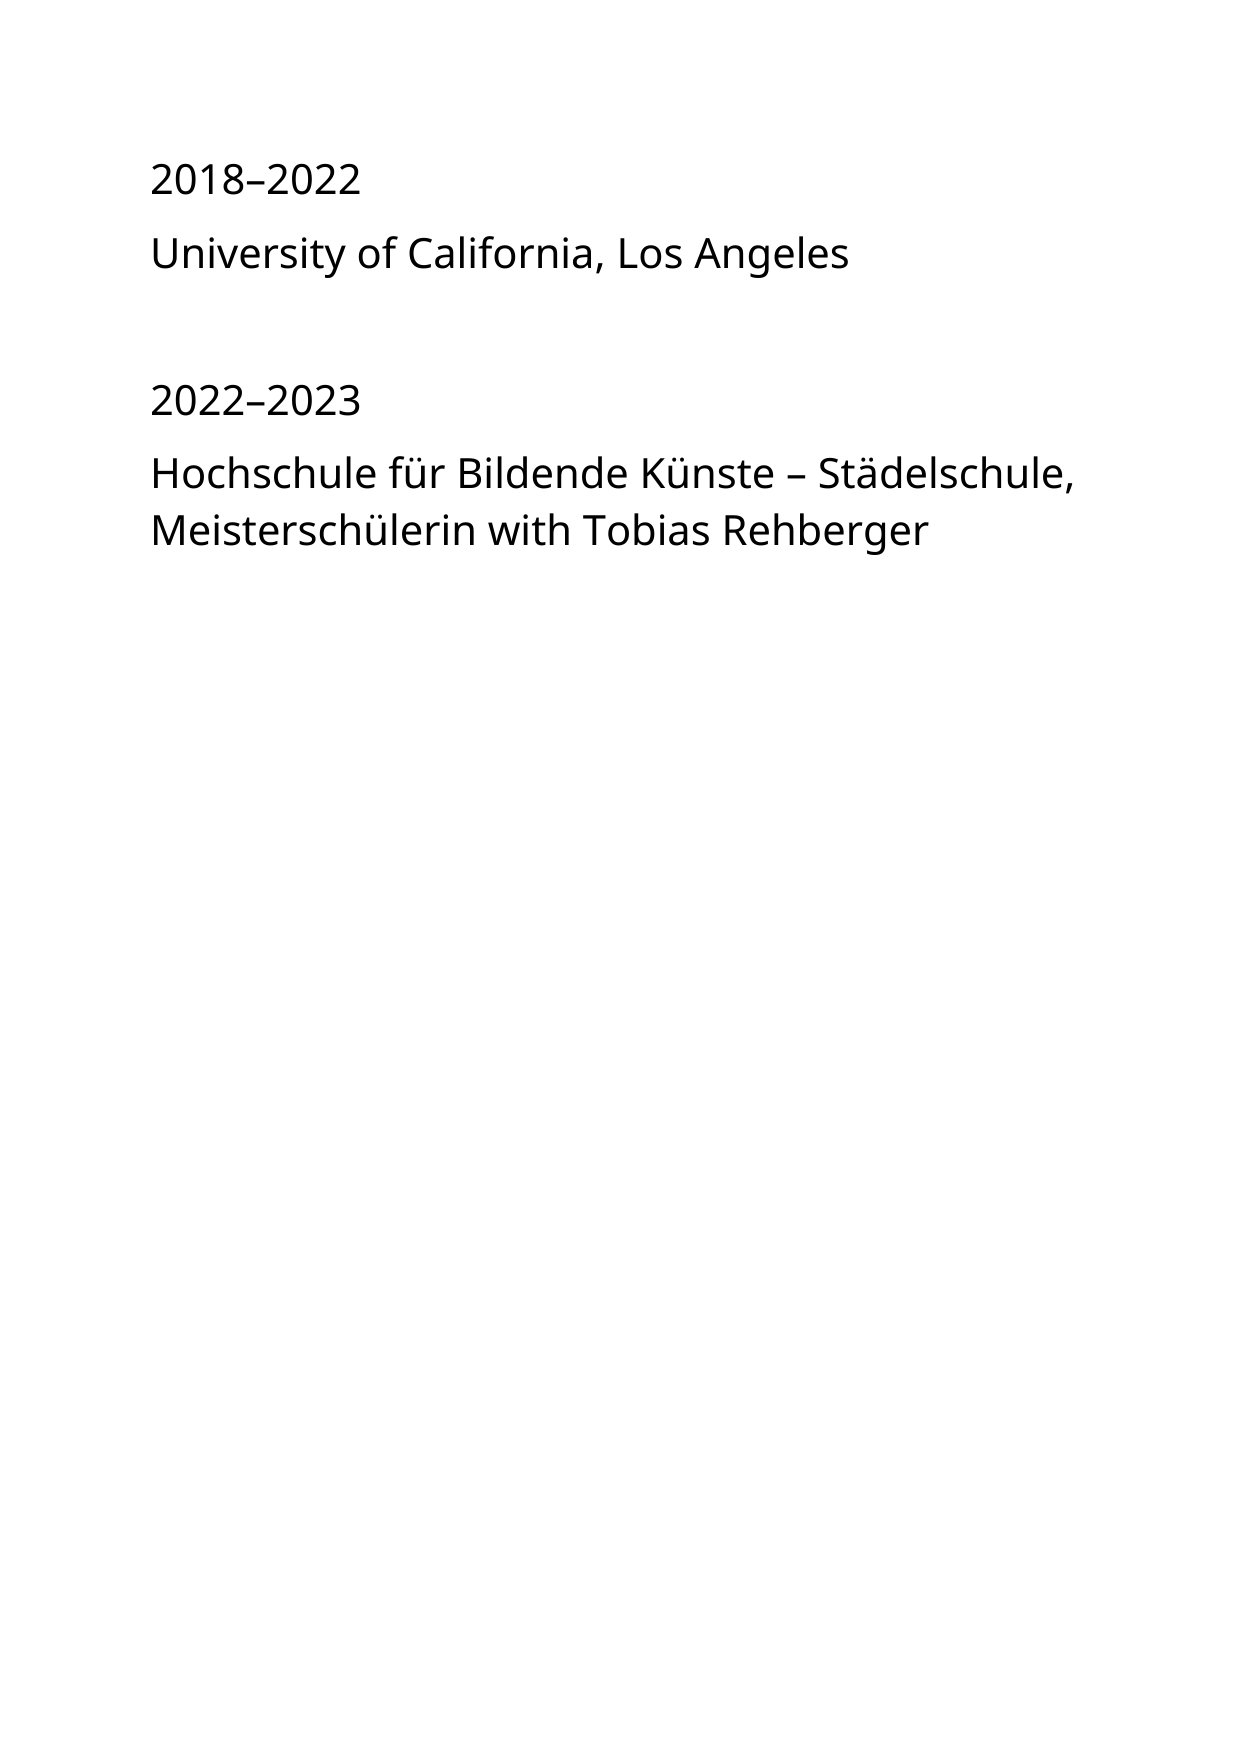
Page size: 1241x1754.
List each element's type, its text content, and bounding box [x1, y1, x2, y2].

text University of California, Los Angeles [150, 223, 1090, 280]
text Hochschule für Bildende Künste – Städelschule, Meisterschülerin with Tobias Rehberger [150, 444, 1090, 557]
text 2018–2022 [150, 150, 1090, 207]
text 2022–2023 [150, 370, 1090, 427]
